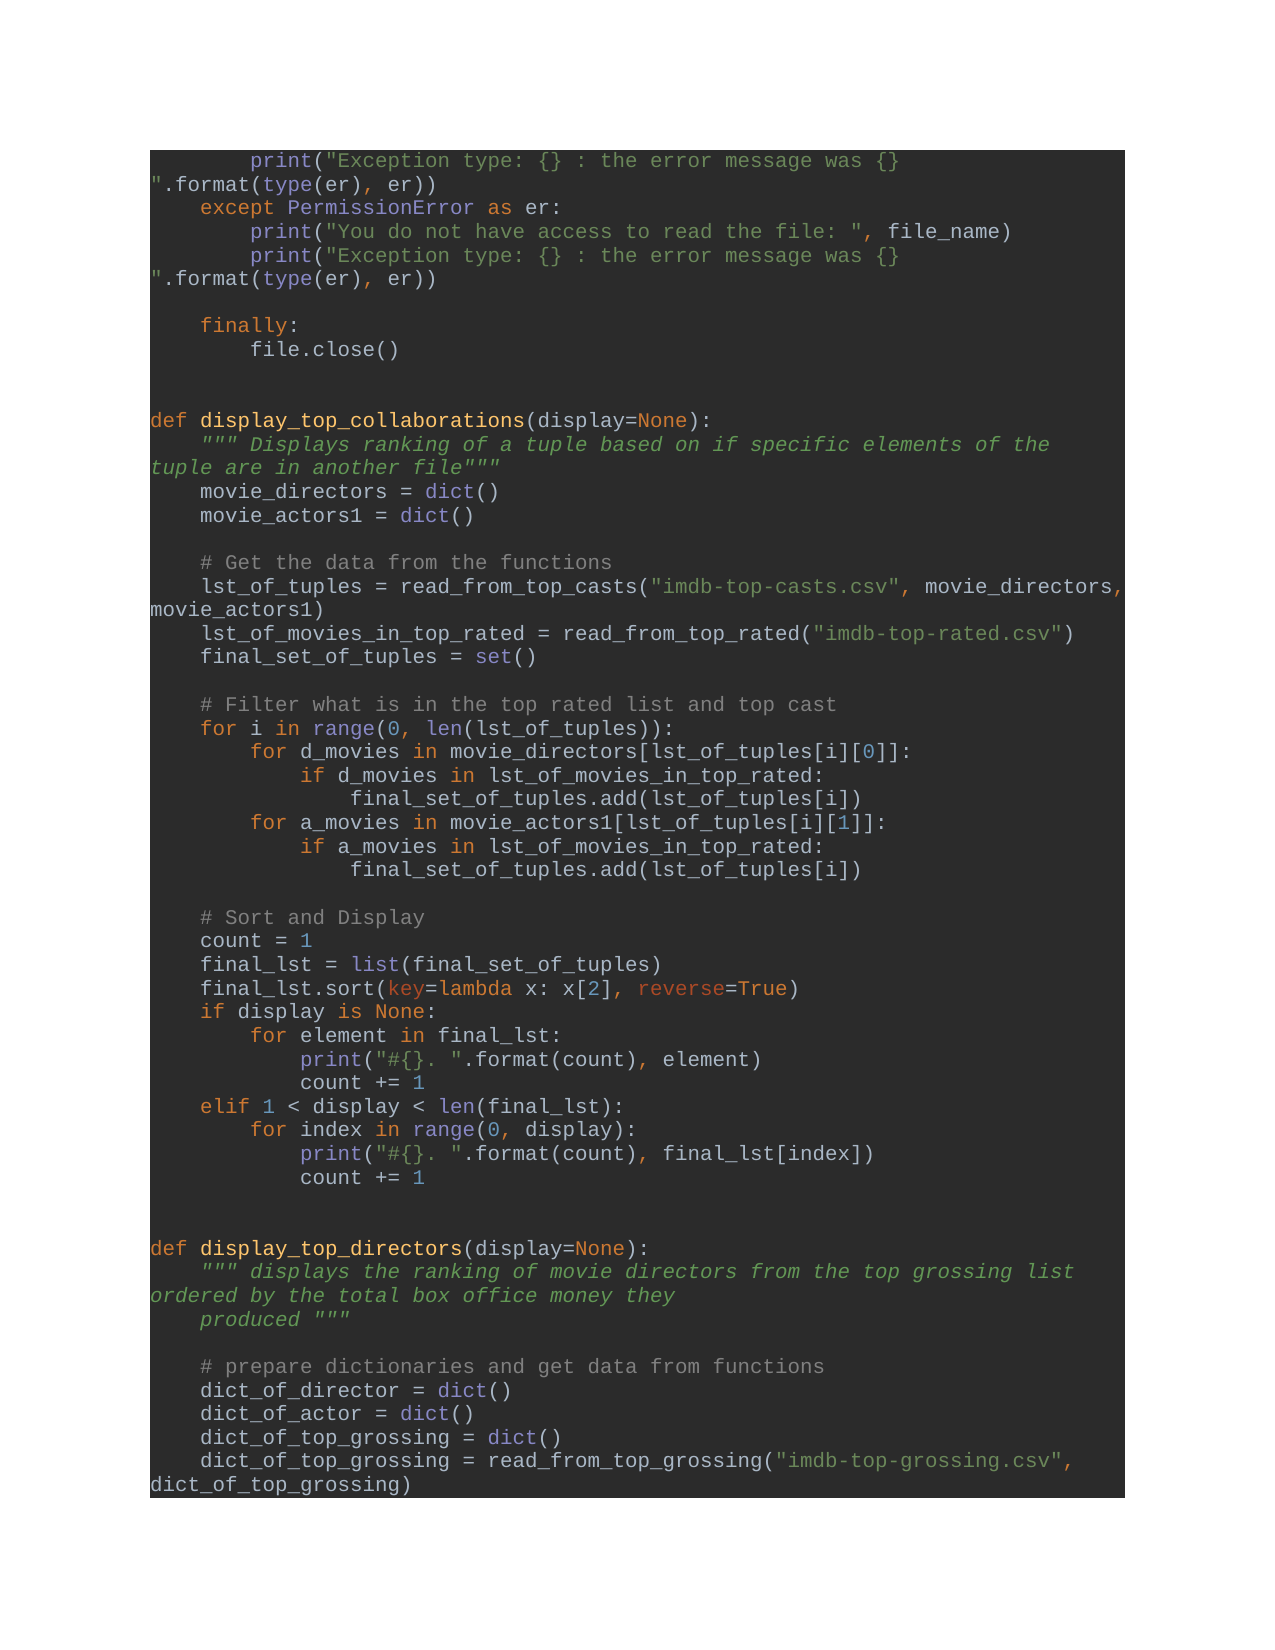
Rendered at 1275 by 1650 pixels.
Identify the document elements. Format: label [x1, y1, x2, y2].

text [150, 150, 1125, 1498]
